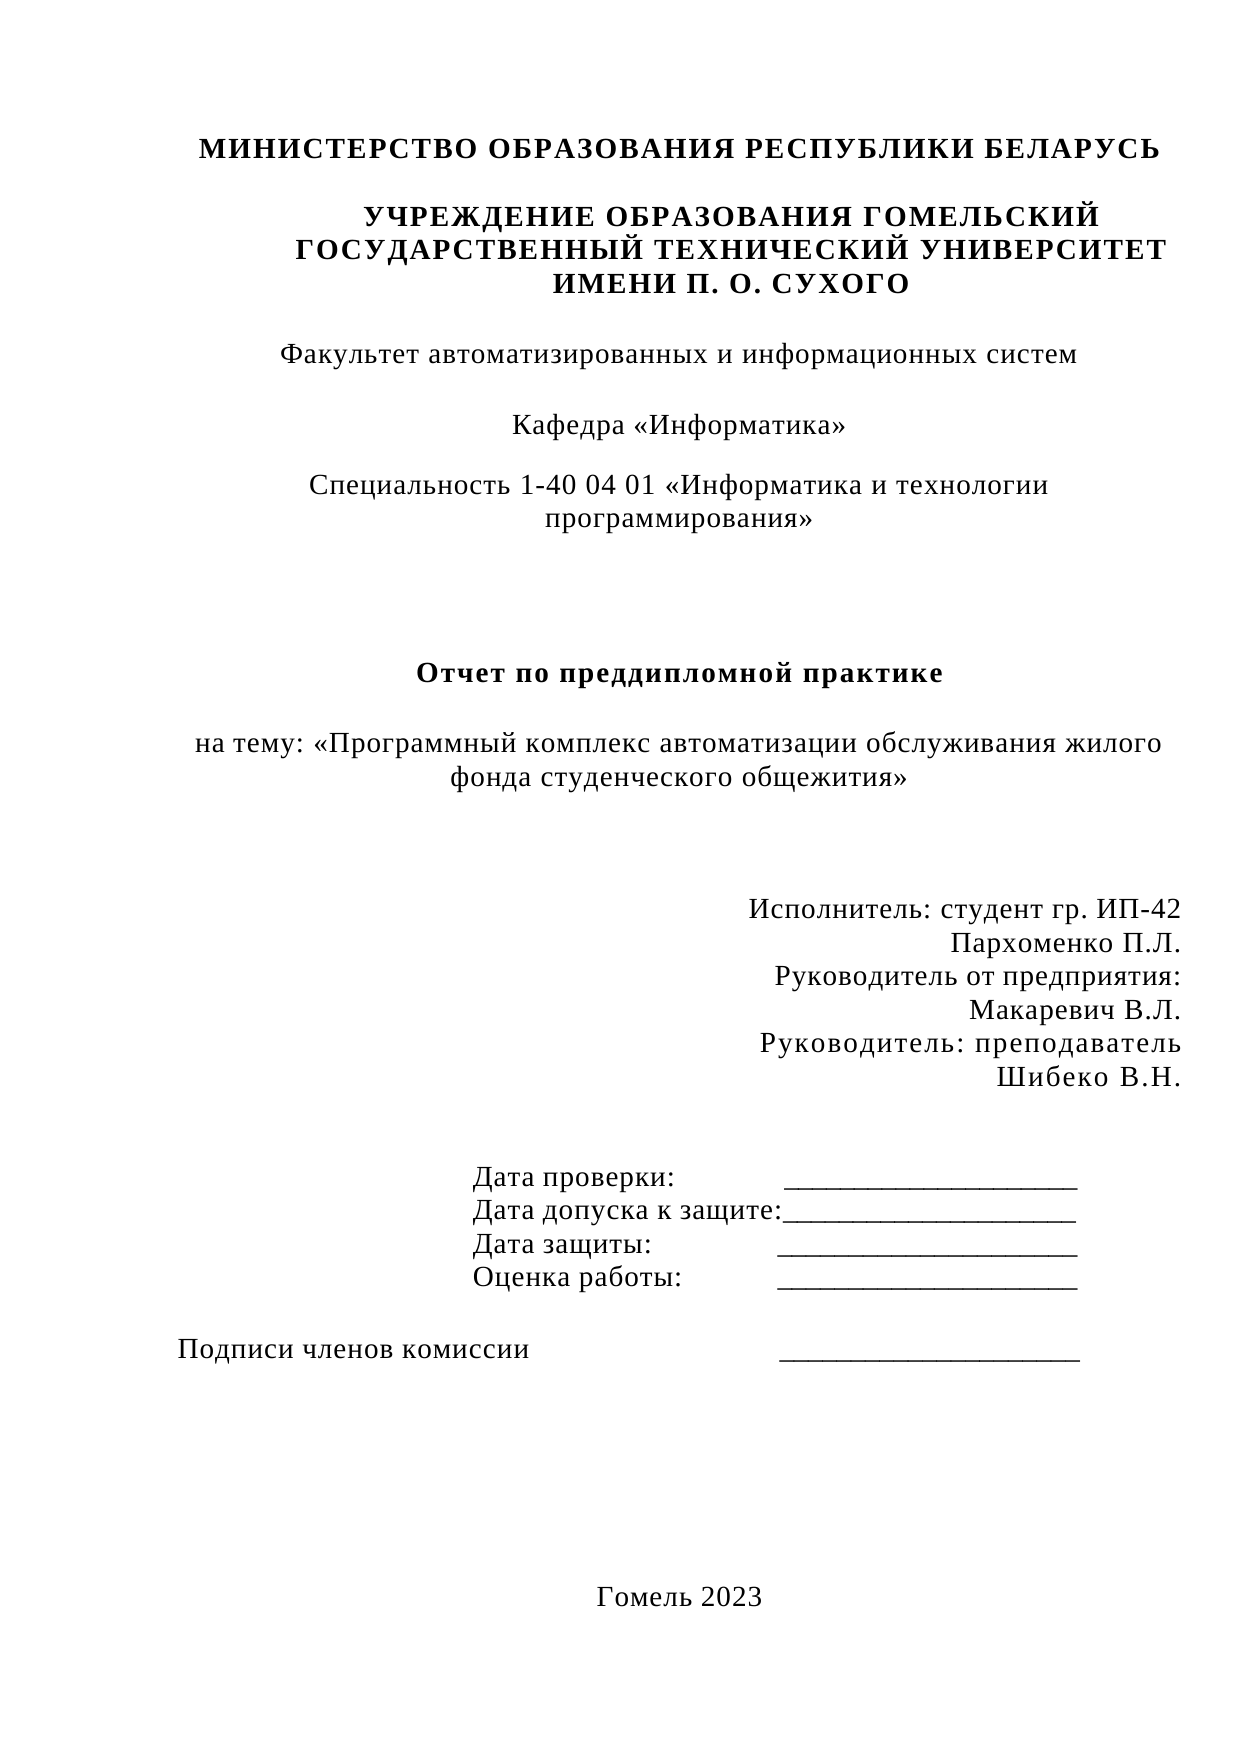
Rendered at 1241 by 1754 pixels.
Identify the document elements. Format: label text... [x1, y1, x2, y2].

text Гомель 2023 [177, 1579, 1181, 1612]
text Оценка работы: [473, 1260, 1181, 1293]
text Шибеко В.Н. [621, 1060, 1181, 1093]
text Дата проверки: [473, 1159, 1181, 1193]
text Макаревич В.Л. [621, 993, 1181, 1026]
text Факультет автоматизированных и информационных систем [177, 336, 1181, 370]
text Руководитель: преподаватель [621, 1026, 1181, 1060]
text Отчет по преддипломной практике [177, 655, 1181, 688]
text Руководитель от предприятия: [621, 959, 1181, 993]
text Кафедра «Информатика» [177, 407, 1181, 440]
text Специальность 1-40 04 01 «Информатика и технологии программирования» [177, 467, 1181, 534]
text Исполнитель: студент гр. ИП-42 Пархоменко П.Л. [622, 892, 1181, 959]
text УЧРЕЖДЕНИЕ ОБРАЗОВАНИЯ ГОМЕЛЬСКИЙ ГОСУДАРСТВЕННЫЙ ТЕХНИЧЕСКИЙ УНИВЕРСИТЕТ ИМЕНИ П. О. СУХОГО [281, 199, 1181, 300]
text Дата защиты: [473, 1226, 1181, 1260]
text Подписи членов комиссии [177, 1331, 1181, 1364]
text на тему: «Программный комплекс автоматизации обслуживания жилого фонда студенческого общежития» [177, 725, 1181, 792]
text МИНИСТЕРСТВО ОБРАЗОВАНИЯ РЕСПУБЛИКИ БЕЛАРУСЬ [177, 132, 1181, 165]
text Дата допуска к защите: [473, 1193, 1181, 1226]
